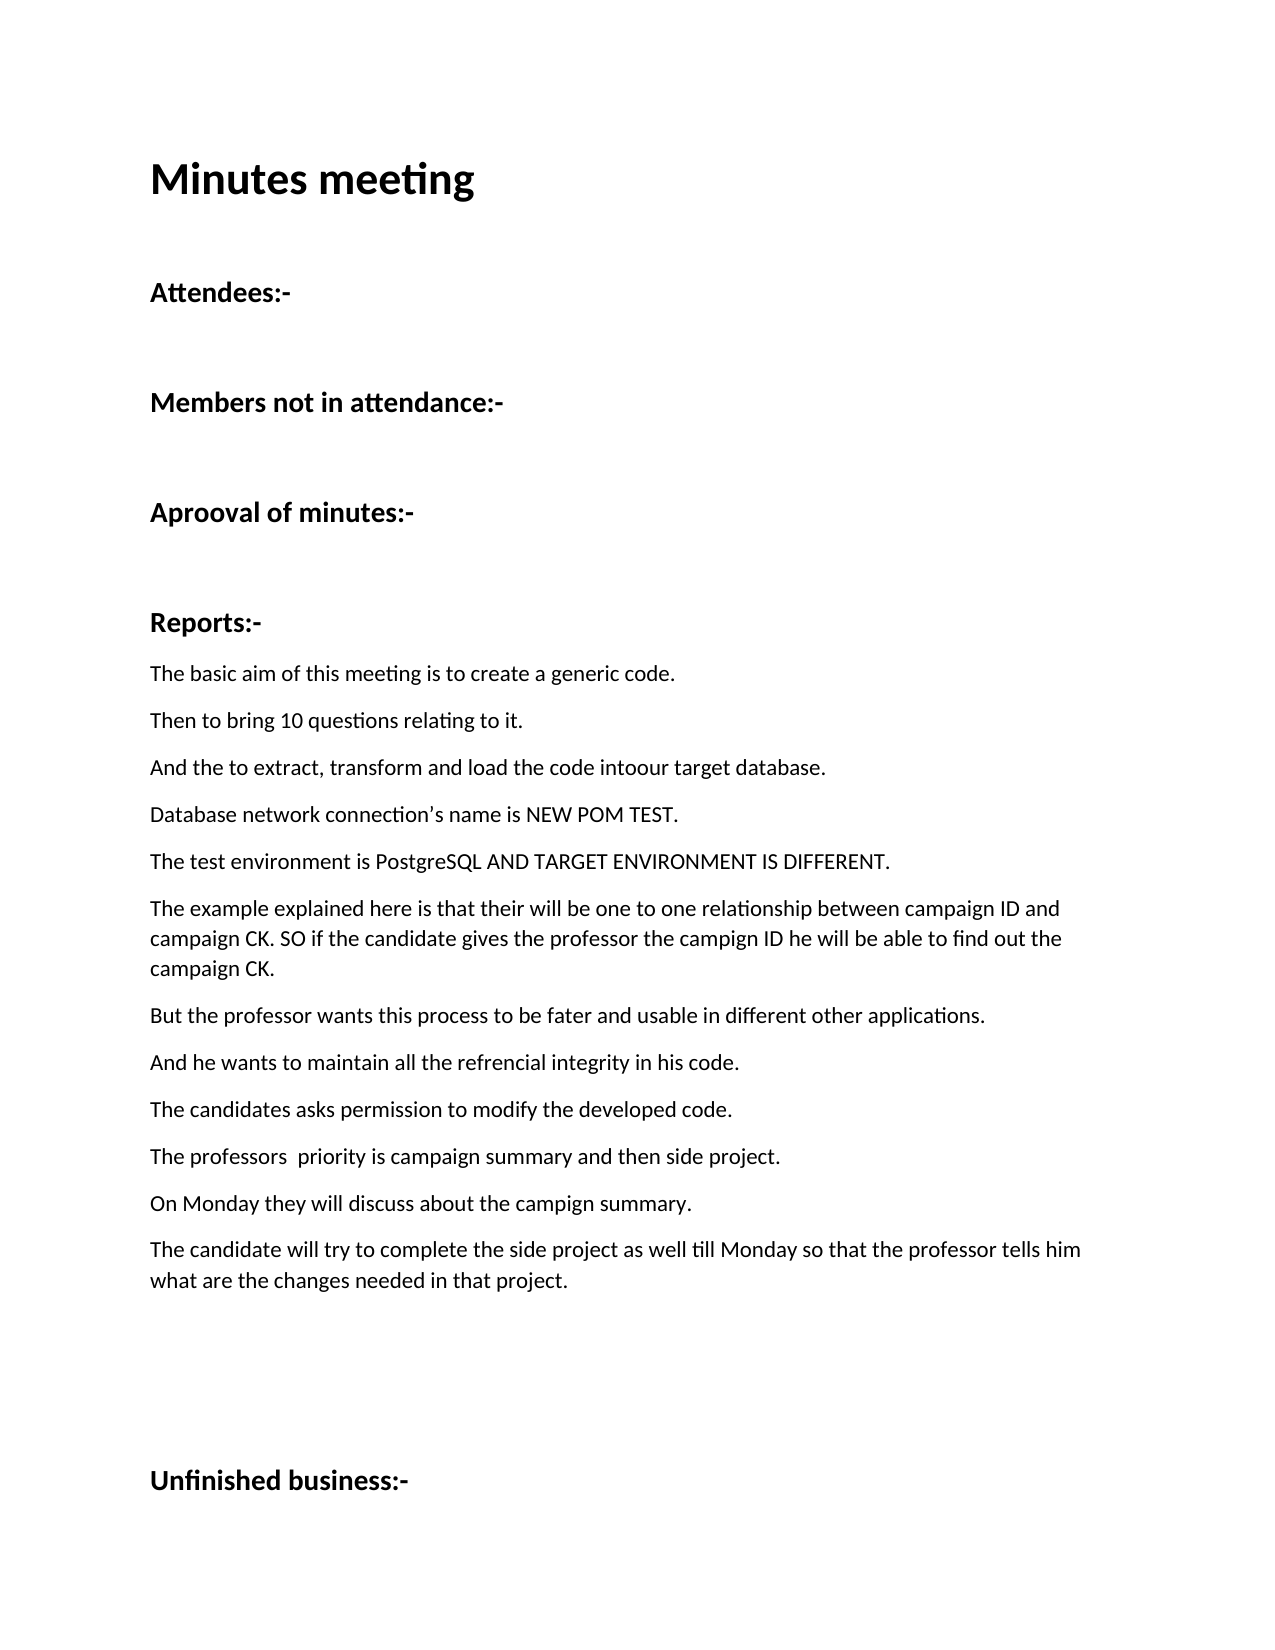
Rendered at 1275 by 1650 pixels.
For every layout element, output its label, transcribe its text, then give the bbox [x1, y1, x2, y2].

text Reports:- [150, 604, 1125, 640]
text Unfinished business:- [150, 1462, 1125, 1497]
text And the to extract, transform and load the code intoour target database. [150, 753, 1125, 781]
text Aprooval of minutes:- [150, 494, 1125, 530]
text Then to bring 10 questions relating to it. [150, 706, 1125, 734]
text Minutes meeting [150, 150, 1125, 206]
text The basic aim of this meeting is to create a generic code. [150, 659, 1125, 688]
text The test environment is PostgreSQL AND TARGET ENVIRONMENT IS DIFFERENT. [150, 847, 1125, 875]
text The candidates asks permission to modify the developed code. [150, 1095, 1125, 1123]
text On Monday they will discuss about the campign summary. [150, 1189, 1125, 1217]
text The example explained here is that their will be one to one relationship between campaign ID and campaign CK. SO if the candidate gives the professor the campign ID he will be able to find out the campaign CK. [150, 894, 1125, 982]
text Attendees:- [150, 274, 1125, 309]
text Members not in attendance:- [150, 384, 1125, 420]
text And he wants to maintain all the refrencial integrity in his code. [150, 1048, 1125, 1076]
text The professors priority is campaign summary and then side project. [150, 1142, 1125, 1170]
text The candidate will try to complete the side project as well till Monday so that the professor tells him what are the changes needed in that project. [150, 1236, 1125, 1294]
text But the professor wants this process to be fater and usable in different other applications. [150, 1001, 1125, 1029]
text Database network connection’s name is NEW POM TEST. [150, 800, 1125, 828]
